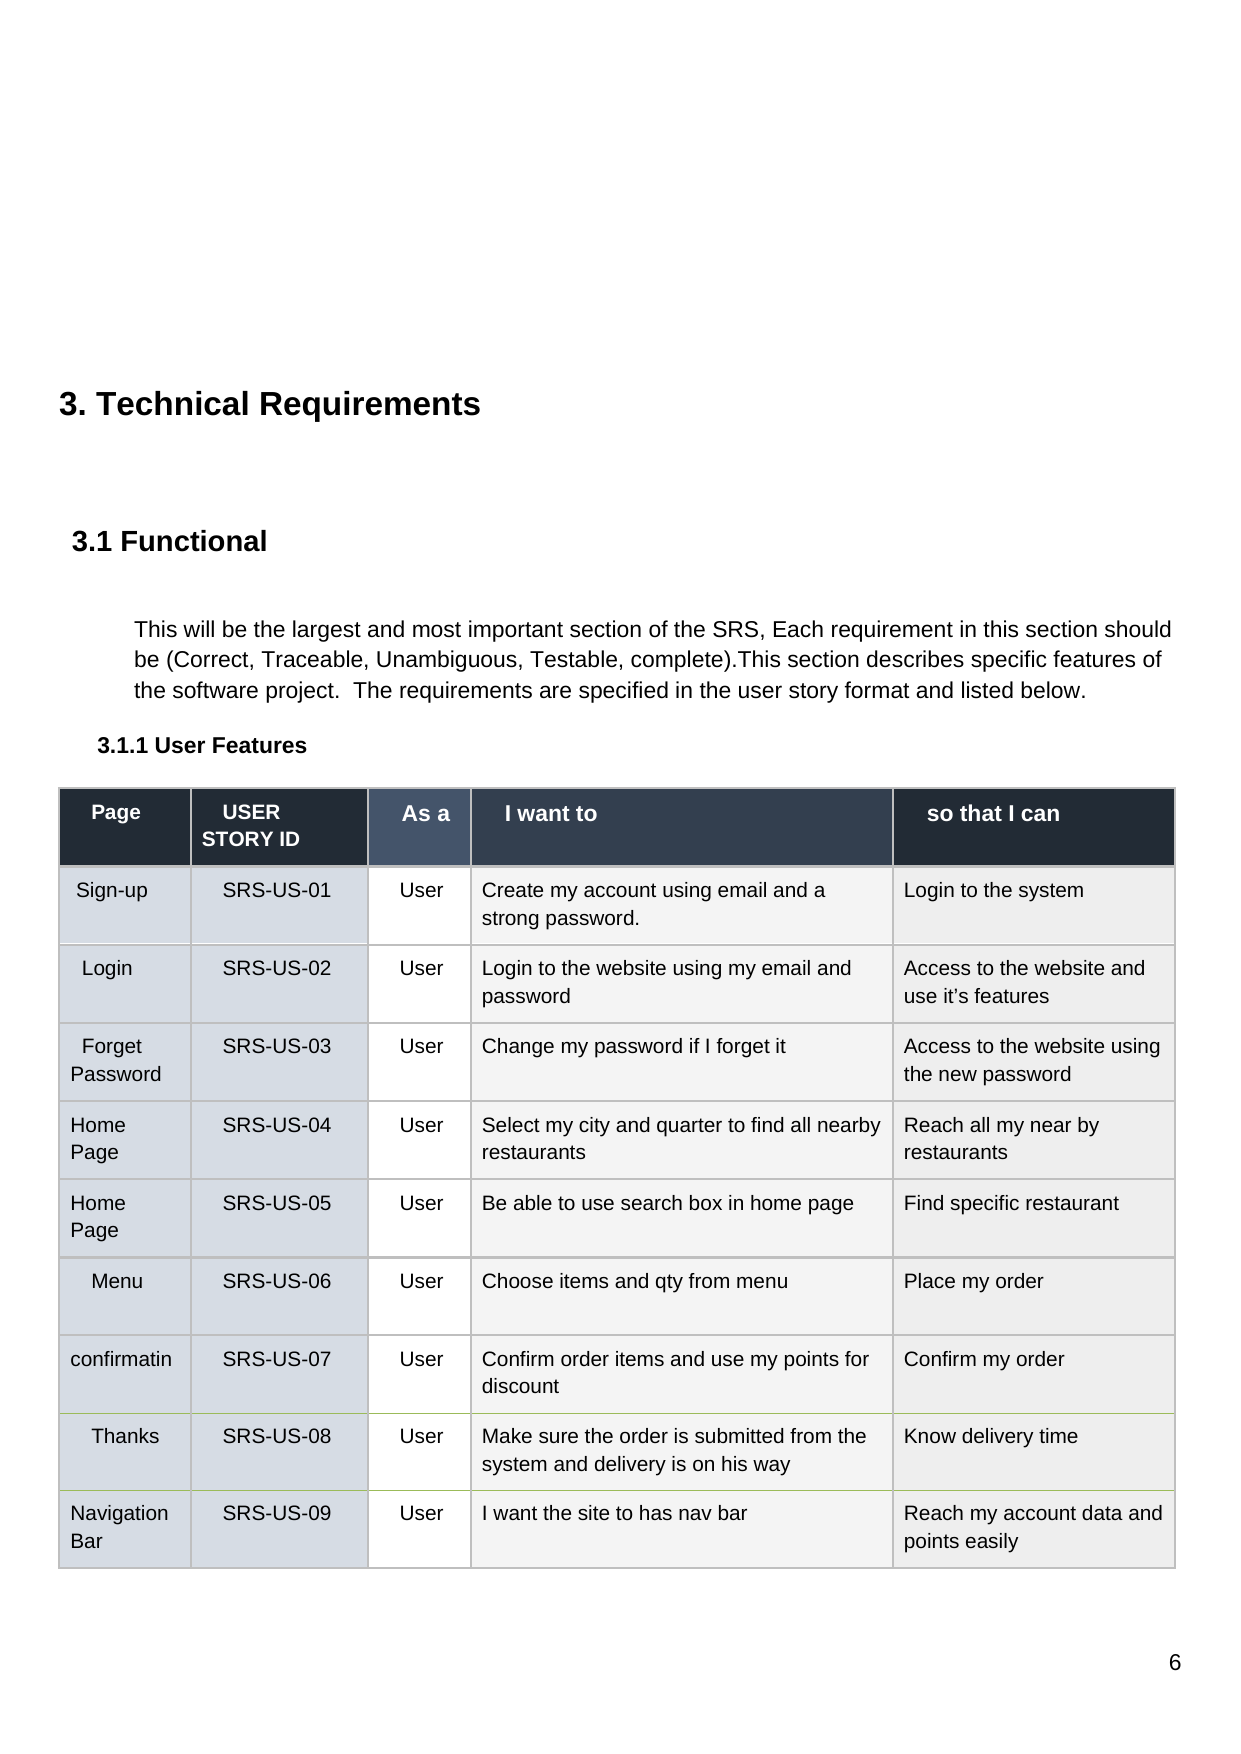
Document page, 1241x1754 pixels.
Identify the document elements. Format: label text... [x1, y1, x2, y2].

table_cell User [369, 1414, 470, 1490]
table_cell User [369, 1259, 470, 1334]
table_cell Confirm my order [894, 1336, 1174, 1413]
table_cell Home Page [60, 1102, 190, 1178]
table_cell Place my order [894, 1259, 1174, 1334]
table_cell User [369, 1491, 470, 1567]
table_cell Sign-up [60, 868, 190, 943]
table_cell Know delivery time [894, 1414, 1174, 1490]
table_header Page [60, 789, 190, 865]
text 3.1.1 User Features [59, 732, 1181, 758]
table_cell Select my city and quarter to find all nearby restaurants [472, 1102, 892, 1178]
table_cell Access to the website using the new password [894, 1024, 1174, 1100]
subtitle 3. Technical Requirements [59, 384, 1181, 422]
table_cell Confirm order items and use my points for discount [472, 1336, 892, 1413]
table_cell SRS-US-06 [192, 1259, 367, 1334]
table_cell User [369, 868, 470, 943]
table_cell confirmatin [60, 1336, 190, 1413]
table_cell Choose items and qty from menu [472, 1259, 892, 1334]
table_cell Navigation Bar [60, 1491, 190, 1567]
table_cell Thanks [60, 1414, 190, 1490]
table_cell User [369, 1336, 470, 1413]
table_cell SRS-US-08 [192, 1414, 367, 1490]
table_cell SRS-US-02 [192, 946, 367, 1022]
text This will be the largest and most important section of the SRS, Each requirement in this section should be (Correct, Traceable, Unambiguous, Testable, complete).This section describes specific features of the software project. The requirements are specified in the user story format and listed below. [134, 616, 1181, 703]
table_cell I want the site to has nav bar [472, 1491, 892, 1567]
table_cell SRS-US-03 [192, 1024, 367, 1100]
table_cell SRS-US-09 [192, 1491, 367, 1567]
table_cell SRS-US-04 [192, 1102, 367, 1178]
table_cell Reach all my near by restaurants [894, 1102, 1174, 1178]
table_header USER STORY ID [192, 789, 367, 865]
table_cell SRS-US-07 [192, 1336, 367, 1413]
table_cell User [369, 1102, 470, 1178]
table_cell Create my account using email and a strong password. [472, 868, 892, 943]
table_header so that I can [894, 789, 1174, 865]
table_cell User [369, 946, 470, 1022]
table_cell Login to the system [894, 868, 1174, 943]
table_cell Access to the website and use it’s features [894, 946, 1174, 1022]
table_cell Login [60, 946, 190, 1022]
table_header As a [369, 789, 470, 865]
table_cell Change my password if I forget it [472, 1024, 892, 1100]
table_cell Forget Password [60, 1024, 190, 1100]
table_cell User [369, 1180, 470, 1256]
table_header I want to [472, 789, 892, 865]
text 3.1 Functional [59, 524, 1181, 558]
table_cell SRS-US-01 [192, 868, 367, 943]
table_cell SRS-US-05 [192, 1180, 367, 1256]
table_cell Find specific restaurant [894, 1180, 1174, 1256]
table_cell User [369, 1024, 470, 1100]
table_cell Make sure the order is submitted from the system and delivery is on his way [472, 1414, 892, 1490]
table_cell Reach my account data and points easily [894, 1491, 1174, 1567]
table_cell Login to the website using my email and password [472, 946, 892, 1022]
table_cell Be able to use search box in home page [472, 1180, 892, 1256]
table_cell Home Page [60, 1180, 190, 1256]
table_cell Menu [60, 1259, 190, 1334]
